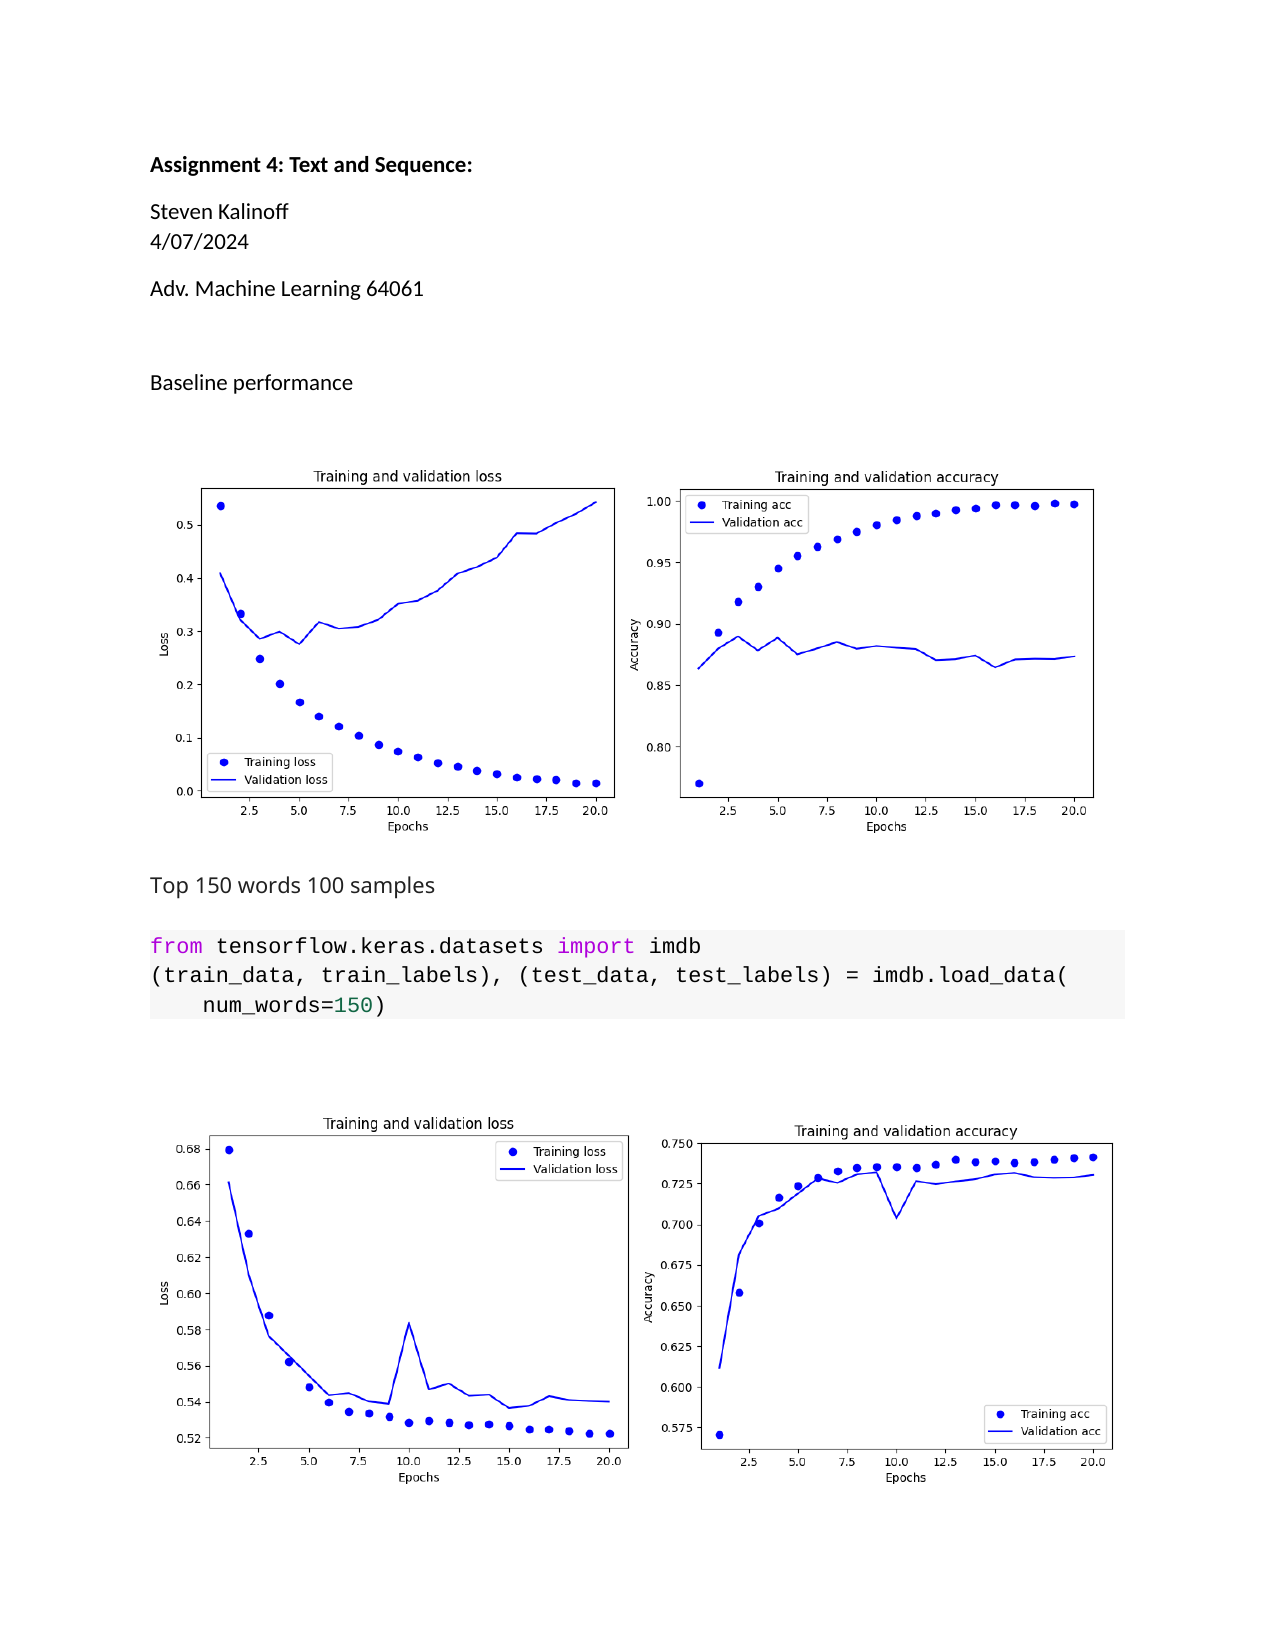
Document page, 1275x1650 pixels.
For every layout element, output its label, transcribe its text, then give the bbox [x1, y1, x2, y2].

text Steven Kalinoff 4/07/2024 [150, 197, 1125, 255]
text Adv. Machine Learning 64061 [150, 274, 1125, 302]
text Assignment 4: Text and Sequence: [150, 150, 1125, 178]
text num_words=150) [150, 989, 1125, 1019]
text Top 150 words 100 samples [150, 870, 1125, 900]
text (train_data, train_labels), (test_data, test_labels) = imdb.load_data( [150, 959, 1125, 989]
text Baseline performance [150, 368, 1125, 396]
picture [150, 461, 1100, 841]
text from tensorflow.keras.datasets import imdb [150, 930, 1125, 959]
picture [150, 1108, 1119, 1492]
